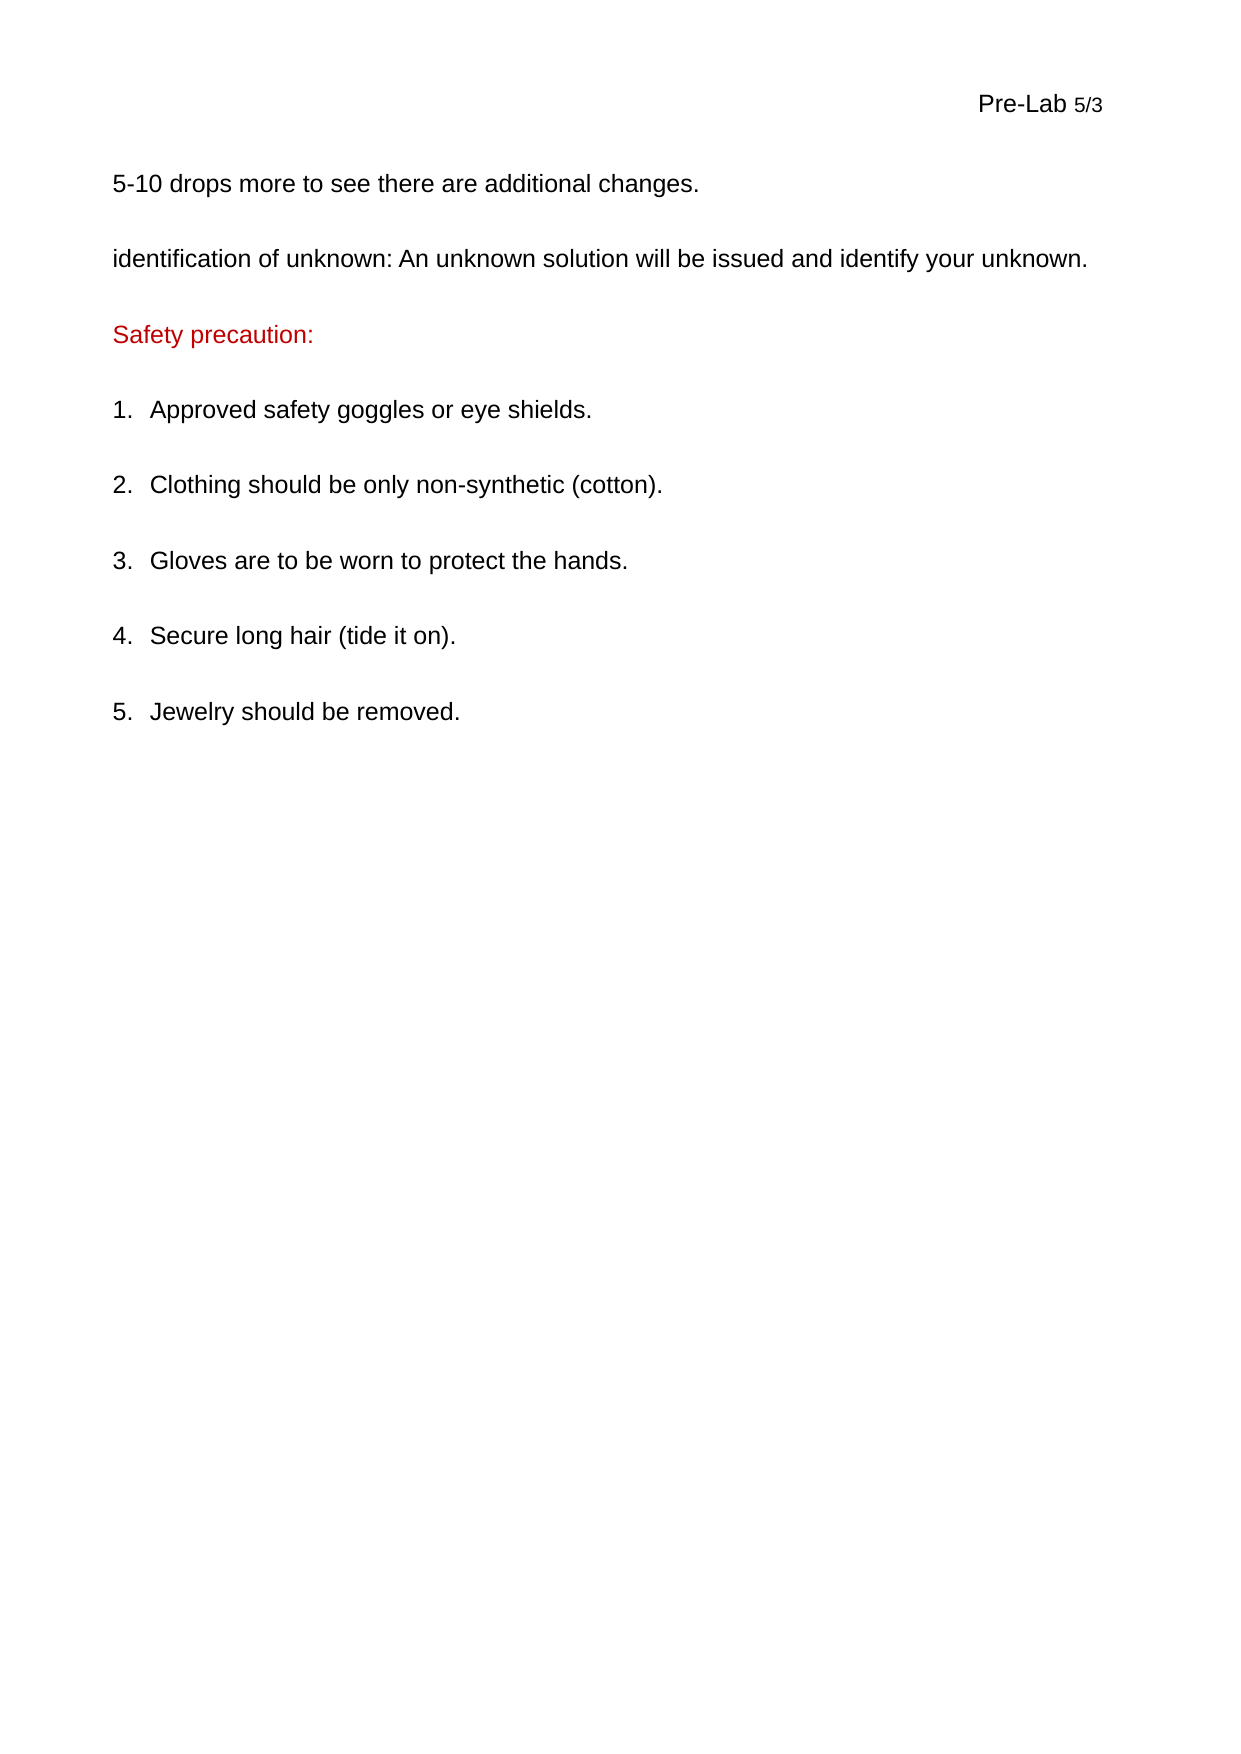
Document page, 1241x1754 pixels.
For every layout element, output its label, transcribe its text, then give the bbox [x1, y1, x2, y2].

text 5. Jewelry should be removed. [112, 692, 1128, 730]
text identification of unknown: An unknown solution will be issued and identify your unknown. [112, 240, 1128, 277]
text Safety precaution: [112, 315, 1128, 353]
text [112, 164, 1128, 202]
text 3. Gloves are to be worn to protect the hands. [112, 542, 1128, 579]
text 2. Clothing should be only non-synthetic (cotton). [112, 466, 1128, 504]
text 1. Approved safety goggles or eye shields. [112, 391, 1128, 428]
text 4. Secure long hair (tide it on). [112, 617, 1128, 654]
